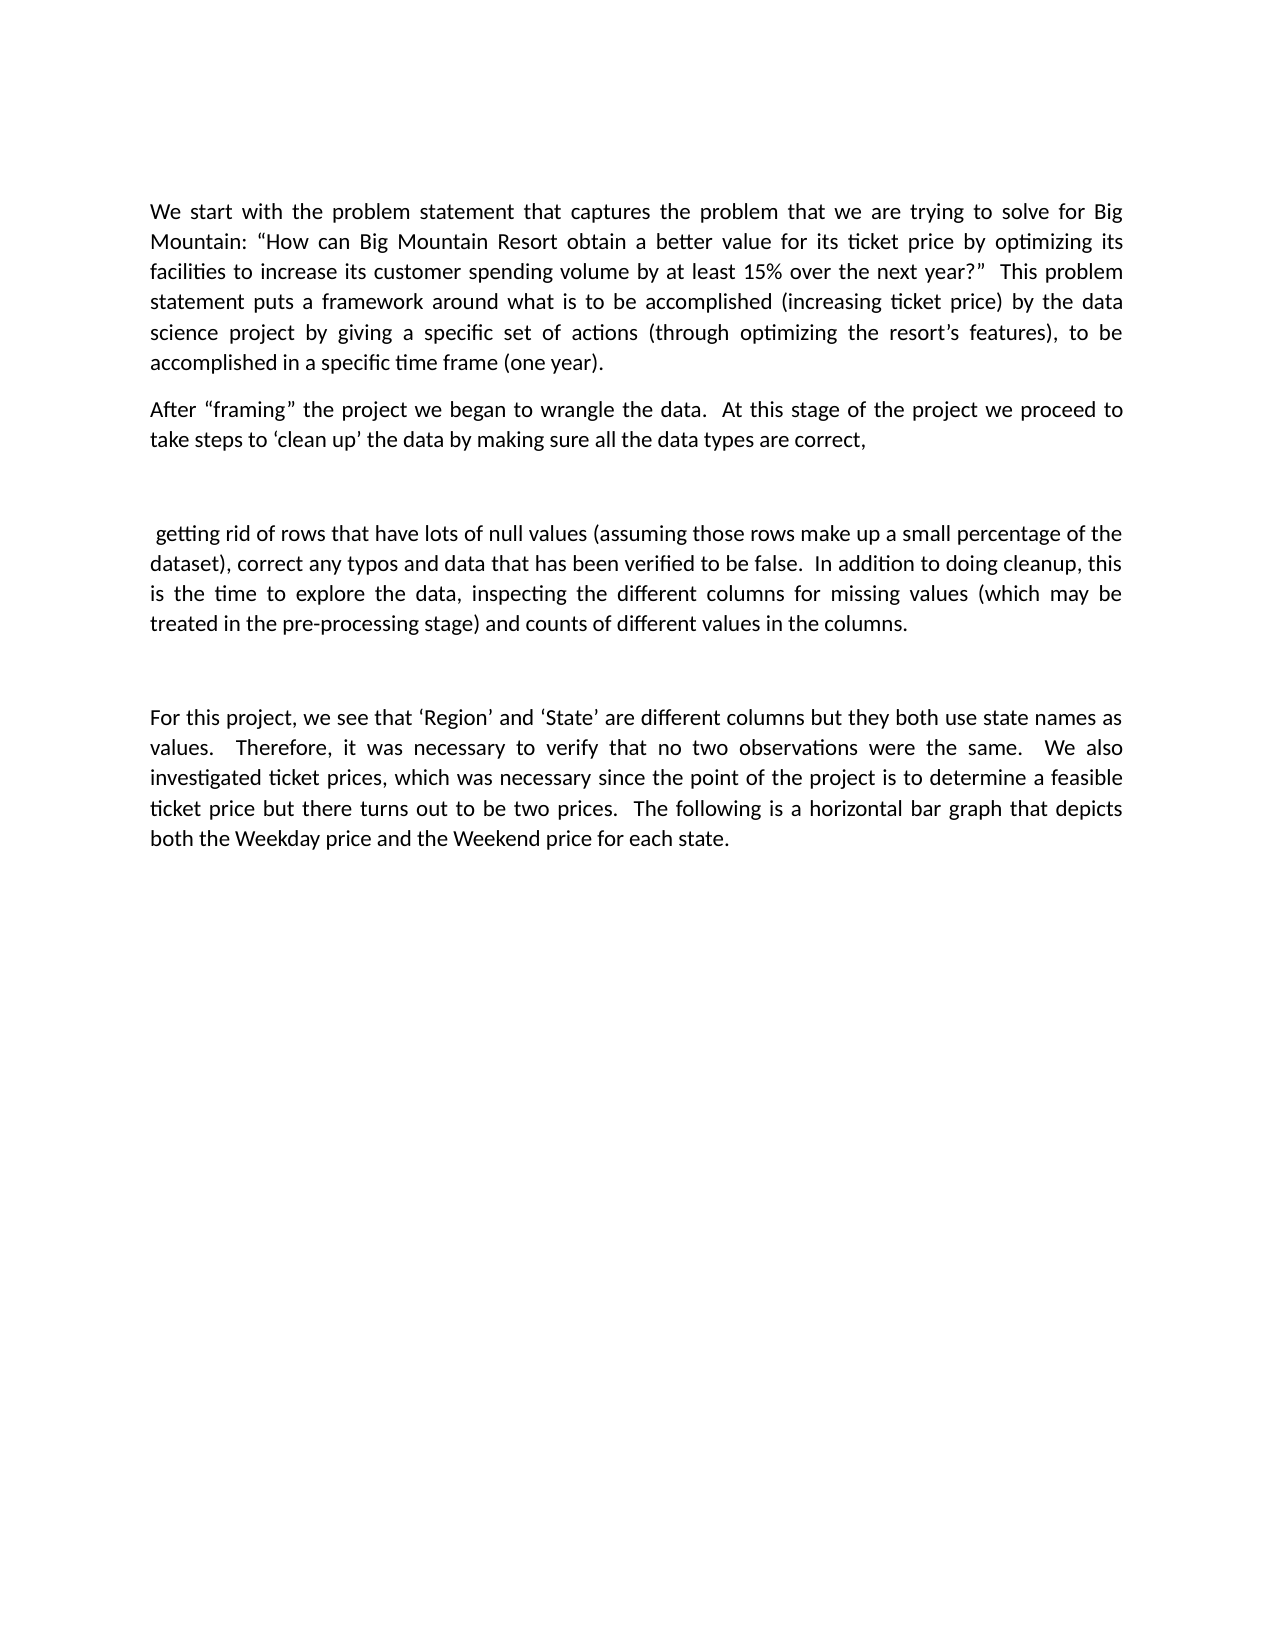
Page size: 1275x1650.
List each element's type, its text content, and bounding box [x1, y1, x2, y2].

text getting rid of rows that have lots of null values (assuming those rows make up a small percentage of the dataset), correct any typos and data that has been verified to be false. In addition to doing cleanup, this is the time to explore the data, inspecting the different columns for missing values (which may be treated in the pre-processing stage) and counts of different values in the columns. [150, 519, 1125, 637]
text For this project, we see that ‘Region’ and ‘State’ are different columns but they both use state names as values. Therefore, it was necessary to verify that no two observations were the same. We also investigated ticket prices, which was necessary since the point of the project is to determine a feasible ticket price but there turns out to be two prices. The following is a horizontal bar graph that depicts both the Weekday price and the Weekend price for each state. [150, 703, 1125, 852]
text After “framing” the project we began to wrangle the data. At this stage of the project we proceed to take steps to ‘clean up’ the data by making sure all the data types are correct, [150, 395, 1125, 453]
text We start with the problem statement that captures the problem that we are trying to solve for Big Mountain: “How can Big Mountain Resort obtain a better value for its ticket price by optimizing its facilities to increase its customer spending volume by at least 15% over the next year?” This problem statement puts a framework around what is to be accomplished (increasing ticket price) by the data science project by giving a specific set of actions (through optimizing the resort’s features), to be accomplished in a specific time frame (one year). [150, 197, 1125, 376]
